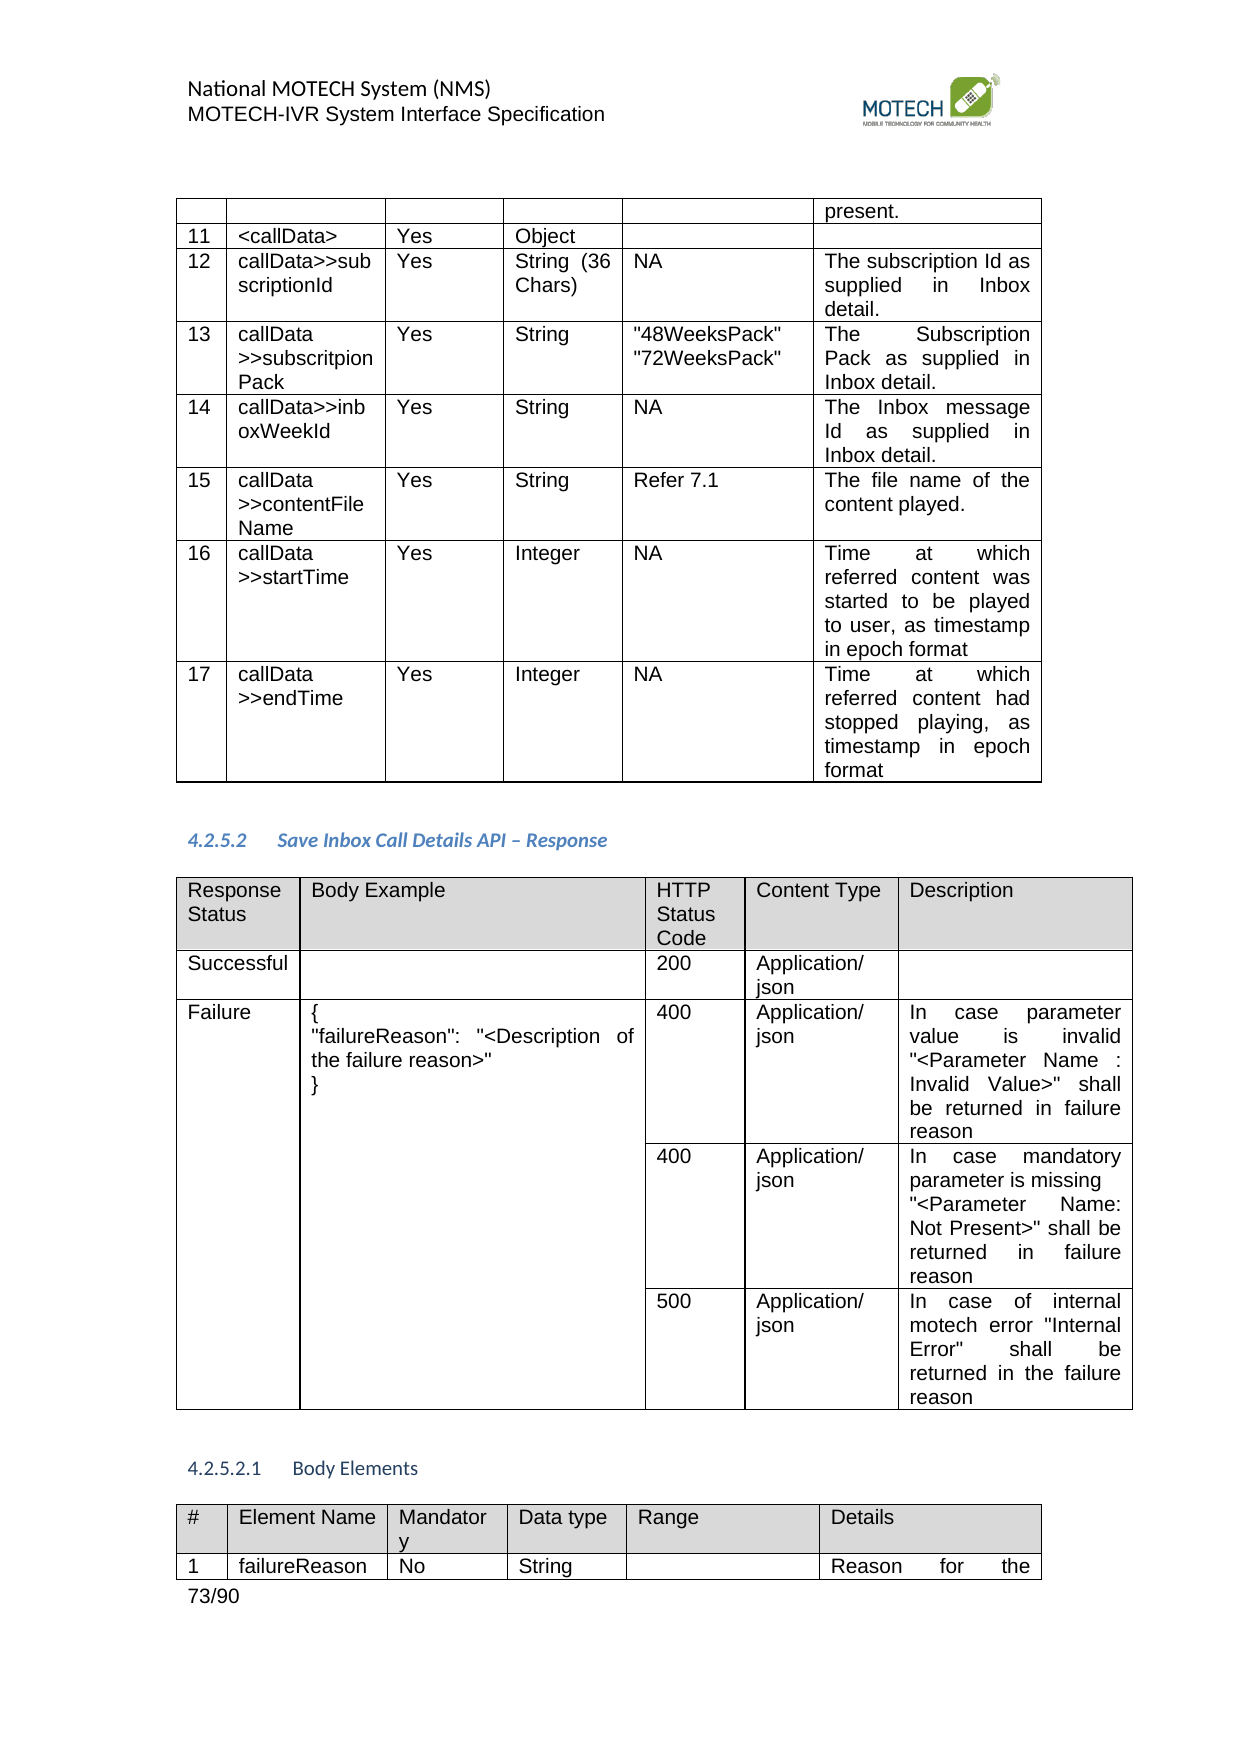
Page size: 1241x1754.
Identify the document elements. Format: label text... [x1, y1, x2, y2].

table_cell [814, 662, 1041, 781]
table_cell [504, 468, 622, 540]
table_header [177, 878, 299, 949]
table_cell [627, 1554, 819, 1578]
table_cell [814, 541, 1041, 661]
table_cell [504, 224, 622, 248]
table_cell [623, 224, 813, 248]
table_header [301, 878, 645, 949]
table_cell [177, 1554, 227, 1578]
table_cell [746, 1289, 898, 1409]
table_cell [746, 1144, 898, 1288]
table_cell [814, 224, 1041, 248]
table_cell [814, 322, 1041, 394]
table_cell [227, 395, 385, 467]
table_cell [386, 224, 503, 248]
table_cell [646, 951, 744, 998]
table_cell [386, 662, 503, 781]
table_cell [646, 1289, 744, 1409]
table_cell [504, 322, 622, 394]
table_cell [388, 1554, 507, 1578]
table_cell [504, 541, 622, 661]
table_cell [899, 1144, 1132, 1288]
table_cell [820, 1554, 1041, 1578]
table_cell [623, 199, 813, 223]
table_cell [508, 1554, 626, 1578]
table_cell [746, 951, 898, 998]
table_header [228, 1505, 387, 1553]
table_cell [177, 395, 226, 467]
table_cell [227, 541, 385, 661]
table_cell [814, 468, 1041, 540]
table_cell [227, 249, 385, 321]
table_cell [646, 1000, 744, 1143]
picture [863, 73, 1001, 126]
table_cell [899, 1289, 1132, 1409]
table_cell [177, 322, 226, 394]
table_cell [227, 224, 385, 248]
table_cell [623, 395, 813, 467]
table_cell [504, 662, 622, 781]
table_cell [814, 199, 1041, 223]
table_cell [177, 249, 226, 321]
subtitle Save Inbox Call Details API – Response [187, 827, 1053, 853]
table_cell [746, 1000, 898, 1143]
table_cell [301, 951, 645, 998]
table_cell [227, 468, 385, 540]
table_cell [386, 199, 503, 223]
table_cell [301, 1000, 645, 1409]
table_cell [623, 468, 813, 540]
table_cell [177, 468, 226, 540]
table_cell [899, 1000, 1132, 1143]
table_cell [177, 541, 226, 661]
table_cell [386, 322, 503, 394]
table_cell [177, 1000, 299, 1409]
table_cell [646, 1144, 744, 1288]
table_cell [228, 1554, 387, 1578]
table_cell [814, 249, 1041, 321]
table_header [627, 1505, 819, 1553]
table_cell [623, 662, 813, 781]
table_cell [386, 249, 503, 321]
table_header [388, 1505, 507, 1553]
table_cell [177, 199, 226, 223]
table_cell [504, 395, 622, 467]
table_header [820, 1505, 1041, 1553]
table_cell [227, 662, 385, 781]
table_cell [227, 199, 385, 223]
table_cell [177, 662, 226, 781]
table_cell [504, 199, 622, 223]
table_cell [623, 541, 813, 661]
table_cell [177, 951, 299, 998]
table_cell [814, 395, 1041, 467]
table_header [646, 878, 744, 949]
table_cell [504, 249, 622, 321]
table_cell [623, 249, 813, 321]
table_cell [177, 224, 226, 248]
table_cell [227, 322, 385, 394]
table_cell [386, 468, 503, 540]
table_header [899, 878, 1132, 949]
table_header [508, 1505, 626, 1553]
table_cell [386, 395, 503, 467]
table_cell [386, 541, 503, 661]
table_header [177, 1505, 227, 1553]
subtitle Body Elements [187, 1455, 1053, 1480]
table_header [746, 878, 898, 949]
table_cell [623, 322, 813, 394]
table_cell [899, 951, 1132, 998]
